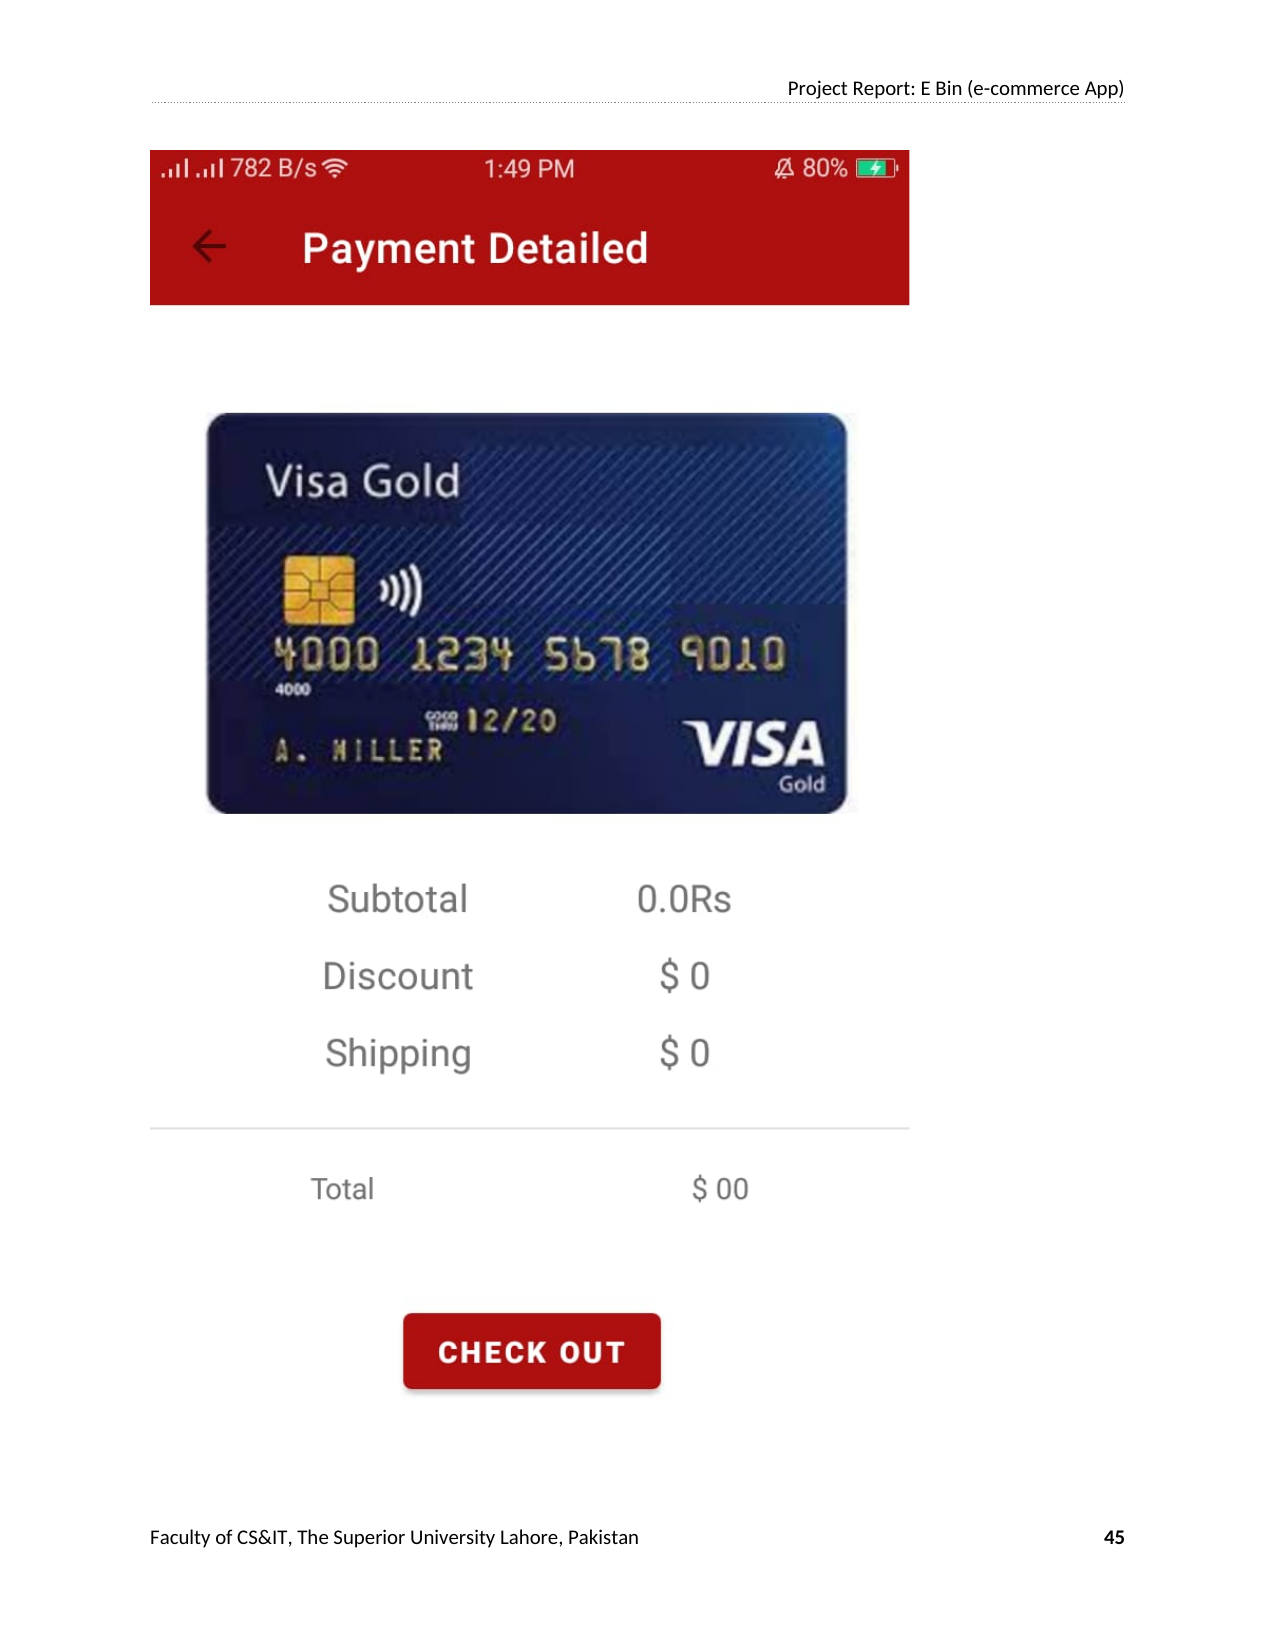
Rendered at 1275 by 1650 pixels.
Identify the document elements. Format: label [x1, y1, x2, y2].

picture [150, 150, 910, 1500]
